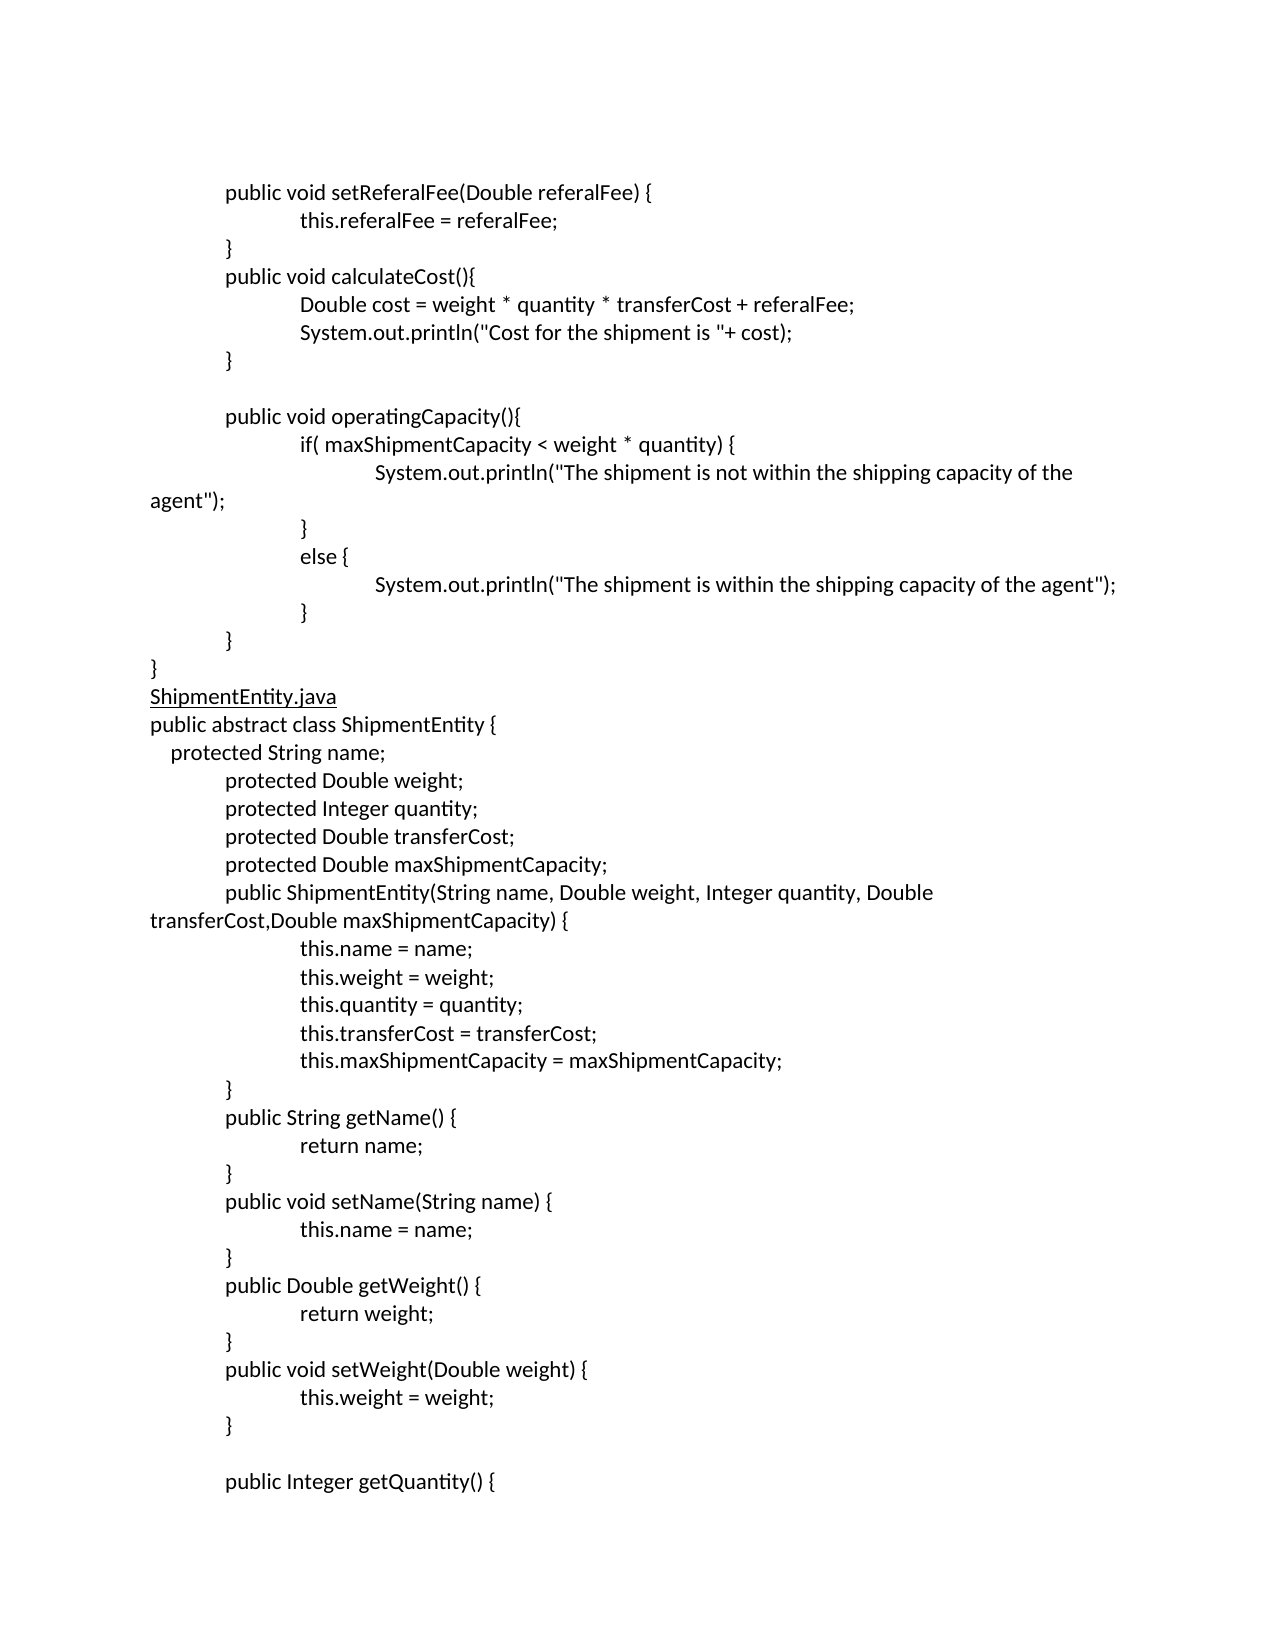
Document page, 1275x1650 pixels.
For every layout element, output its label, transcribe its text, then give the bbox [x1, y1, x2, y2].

text System.out.println("The shipment is within the shipping capacity of the agent"); [150, 570, 1125, 598]
text this.maxShipmentCapacity = maxShipmentCapacity; [150, 1047, 1125, 1075]
text Double cost = weight * quantity * transferCost + referalFee; [150, 290, 1125, 318]
text this.name = name; [150, 1215, 1125, 1243]
text public abstract class ShipmentEntity { [150, 710, 1125, 738]
text protected Double transferCost; [150, 822, 1125, 851]
text this.transferCost = transferCost; [150, 1019, 1125, 1047]
text } [150, 626, 1125, 654]
text this.quantity = quantity; [150, 991, 1125, 1019]
text return weight; [150, 1299, 1125, 1327]
text } [150, 1159, 1125, 1187]
text this.weight = weight; [150, 963, 1125, 991]
text public void setName(String name) { [150, 1187, 1125, 1215]
text public void setWeight(Double weight) { [150, 1355, 1125, 1383]
text protected Integer quantity; [150, 794, 1125, 822]
text public String getName() { [150, 1103, 1125, 1131]
text } [150, 1327, 1125, 1355]
text } [150, 1411, 1125, 1439]
text public void setReferalFee(Double referalFee) { [150, 178, 1125, 206]
text protected Double maxShipmentCapacity; [150, 851, 1125, 878]
text } [150, 598, 1125, 626]
text } [150, 234, 1125, 262]
text else { [150, 542, 1125, 570]
text } [150, 514, 1125, 542]
text public Integer getQuantity() { [150, 1467, 1125, 1495]
text public ShipmentEntity(String name, Double weight, Integer quantity, Double transferCost,Double maxShipmentCapacity) { [150, 878, 1125, 934]
text this.weight = weight; [150, 1383, 1125, 1411]
text if( maxShipmentCapacity < weight * quantity) { [150, 430, 1125, 458]
text this.name = name; [150, 934, 1125, 963]
text System.out.println("Cost for the shipment is "+ cost); [150, 318, 1125, 346]
text System.out.println("The shipment is not within the shipping capacity of the agent"); [150, 458, 1125, 514]
text public void calculateCost(){ [150, 262, 1125, 290]
text ShipmentEntity.java [150, 682, 1125, 710]
text protected String name; [150, 738, 1125, 766]
text this.referalFee = referalFee; [150, 206, 1125, 234]
text } [150, 1243, 1125, 1271]
text } [150, 1075, 1125, 1103]
text protected Double weight; [150, 766, 1125, 794]
text public Double getWeight() { [150, 1271, 1125, 1299]
text return name; [150, 1131, 1125, 1159]
text public void operatingCapacity(){ [150, 402, 1125, 430]
text } [150, 346, 1125, 374]
text } [150, 654, 1125, 682]
